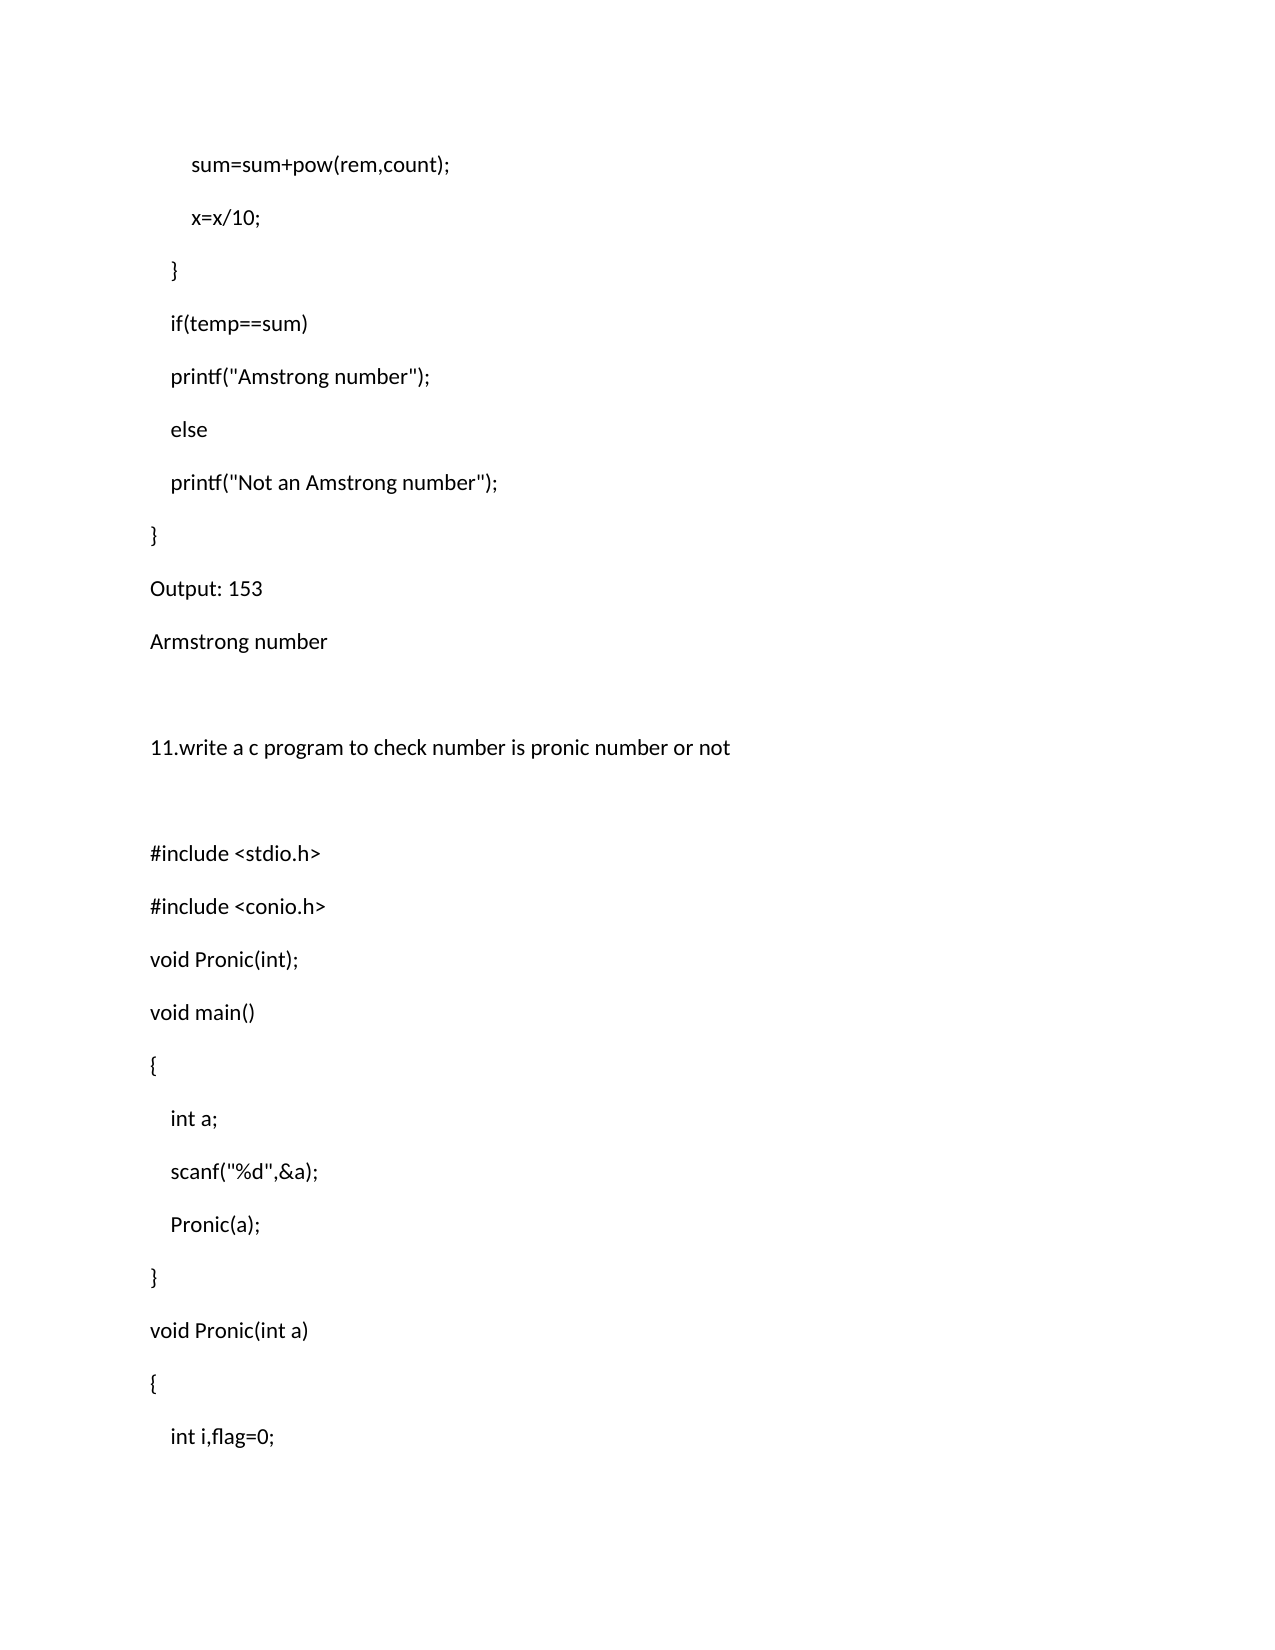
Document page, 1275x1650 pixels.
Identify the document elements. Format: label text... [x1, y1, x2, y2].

text int i,flag=0; [150, 1422, 1125, 1451]
text #include <conio.h> [150, 892, 1125, 920]
text printf("Amstrong number"); [150, 362, 1125, 390]
text void Pronic(int); [150, 945, 1125, 973]
text printf("Not an Amstrong number"); [150, 468, 1125, 496]
text void Pronic(int a) [150, 1316, 1125, 1344]
text void main() [150, 998, 1125, 1026]
text Pronic(a); [150, 1210, 1125, 1238]
text { [150, 1369, 1125, 1397]
text sum=sum+pow(rem,count); [150, 150, 1125, 178]
text #include <stdio.h> [150, 839, 1125, 867]
text } [150, 1263, 1125, 1291]
text if(temp==sum) [150, 309, 1125, 337]
text else [150, 415, 1125, 443]
text Armstrong number [150, 627, 1125, 655]
text } [150, 521, 1125, 549]
text x=x/10; [150, 203, 1125, 231]
text 11.write a c program to check number is pronic number or not [150, 733, 1125, 761]
text Output: 153 [150, 574, 1125, 602]
text } [150, 256, 1125, 284]
text { [150, 1051, 1125, 1079]
text scanf("%d",&a); [150, 1157, 1125, 1185]
text int a; [150, 1104, 1125, 1132]
